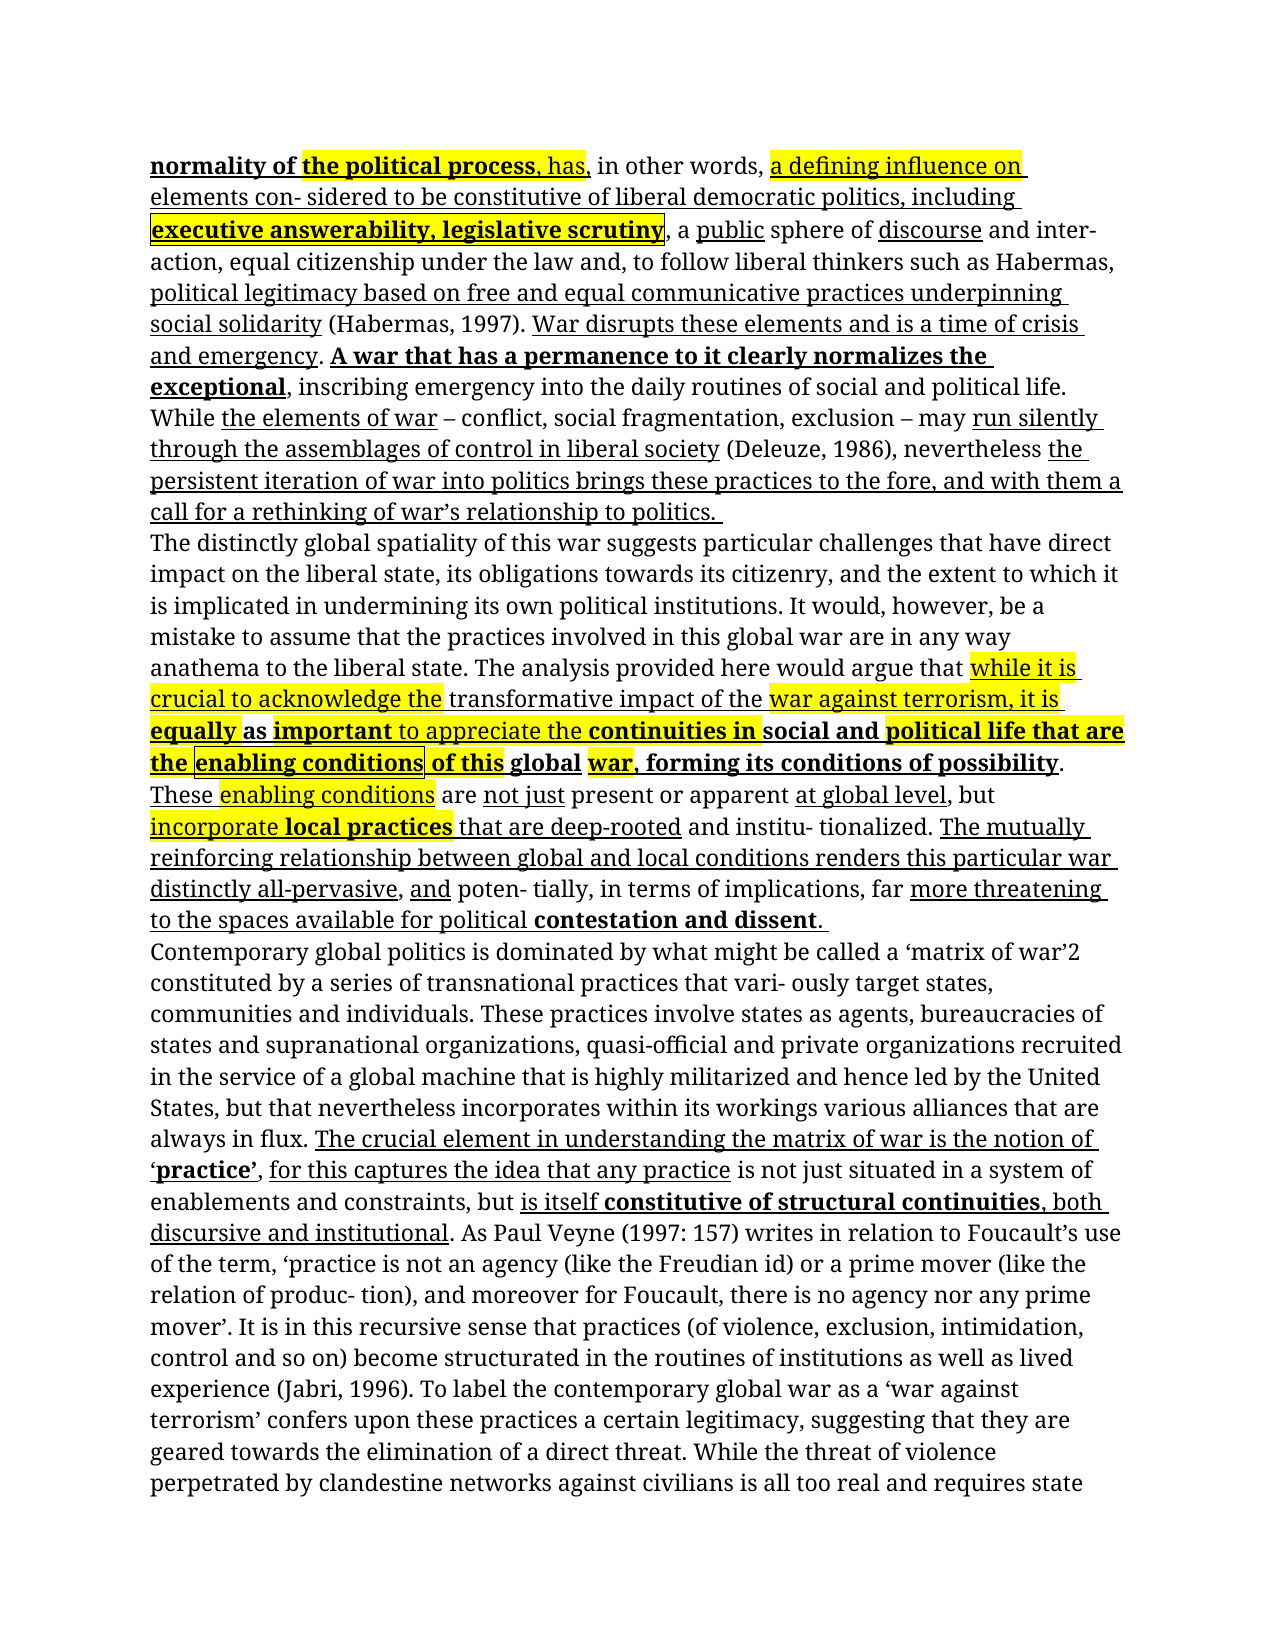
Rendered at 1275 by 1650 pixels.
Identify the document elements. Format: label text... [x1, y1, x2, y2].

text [150, 150, 1125, 527]
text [150, 935, 1125, 1498]
text The distinctly global spatiality of this war suggests particular challenges that have direct impact on the liberal state, its obligations towards its citizenry, and the extent to which it is implicated in undermining its own political institutions. It would, however, be a mistake to assume that the practices involved in this global war are in any way anathema to the liberal state. The analysis provided here would argue that while it is crucial to acknowledge the transformative impact of the war against terrorism, it is equally as important to appreciate the continuities in social and political life that are the enabling conditions of this global war, forming its conditions of possibility. These enabling conditions are not just present or apparent at global level, but incorporate local practices that are deep-rooted and institu- tionalized. The mutually reinforcing relationship between global and local conditions renders this particular war distinctly all-pervasive, and poten- tially, in terms of implications, far more threatening to the spaces available for political contestation and dissent. [150, 527, 1125, 741]
text The distinctly global spatiality of this war suggests particular challenges that have direct impact on the liberal state, its obligations towards its citizenry, and the extent to which it is implicated in undermining its own political institutions. It would, however, be a mistake to assume that the practices involved in this global war are in any way anathema to the liberal state. The analysis provided here would argue that while it is crucial to acknowledge the transformative impact of the war against terrorism, it is equally as important to appreciate the continuities in social and political life that are the enabling conditions of this global war, forming its conditions of possibility. These enabling conditions are not just present or apparent at global level, but incorporate local practices that are deep-rooted and institu- tionalized. The mutually reinforcing relationship between global and local conditions renders this particular war distinctly all-pervasive, and poten- tially, in terms of implications, far more threatening to the spaces available for political contestation and dissent. [150, 743, 1125, 935]
